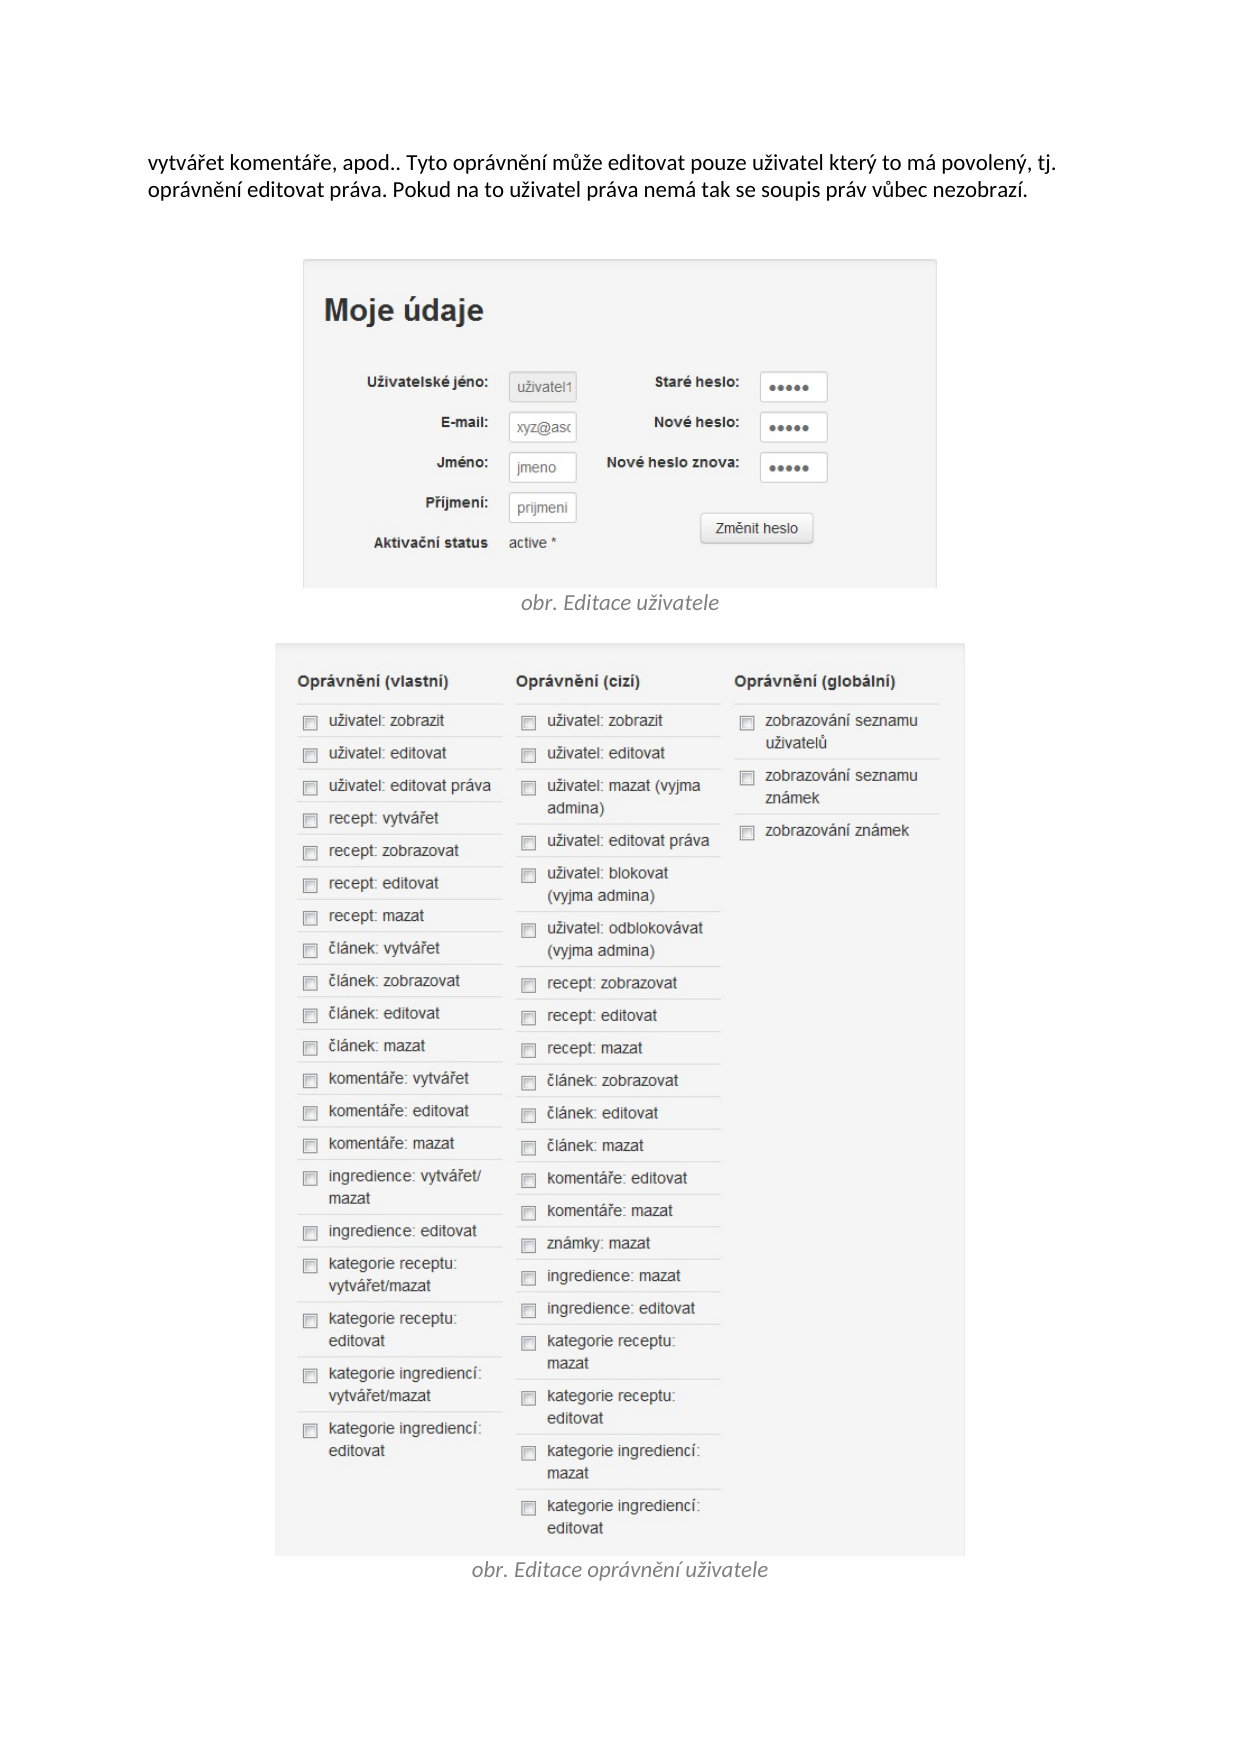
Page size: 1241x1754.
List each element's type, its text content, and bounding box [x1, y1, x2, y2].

text obr. Editace uživatele [148, 588, 1093, 616]
text obr. Editace oprávnění uživatele [148, 1555, 1093, 1583]
picture [275, 643, 965, 1556]
picture [302, 259, 938, 588]
